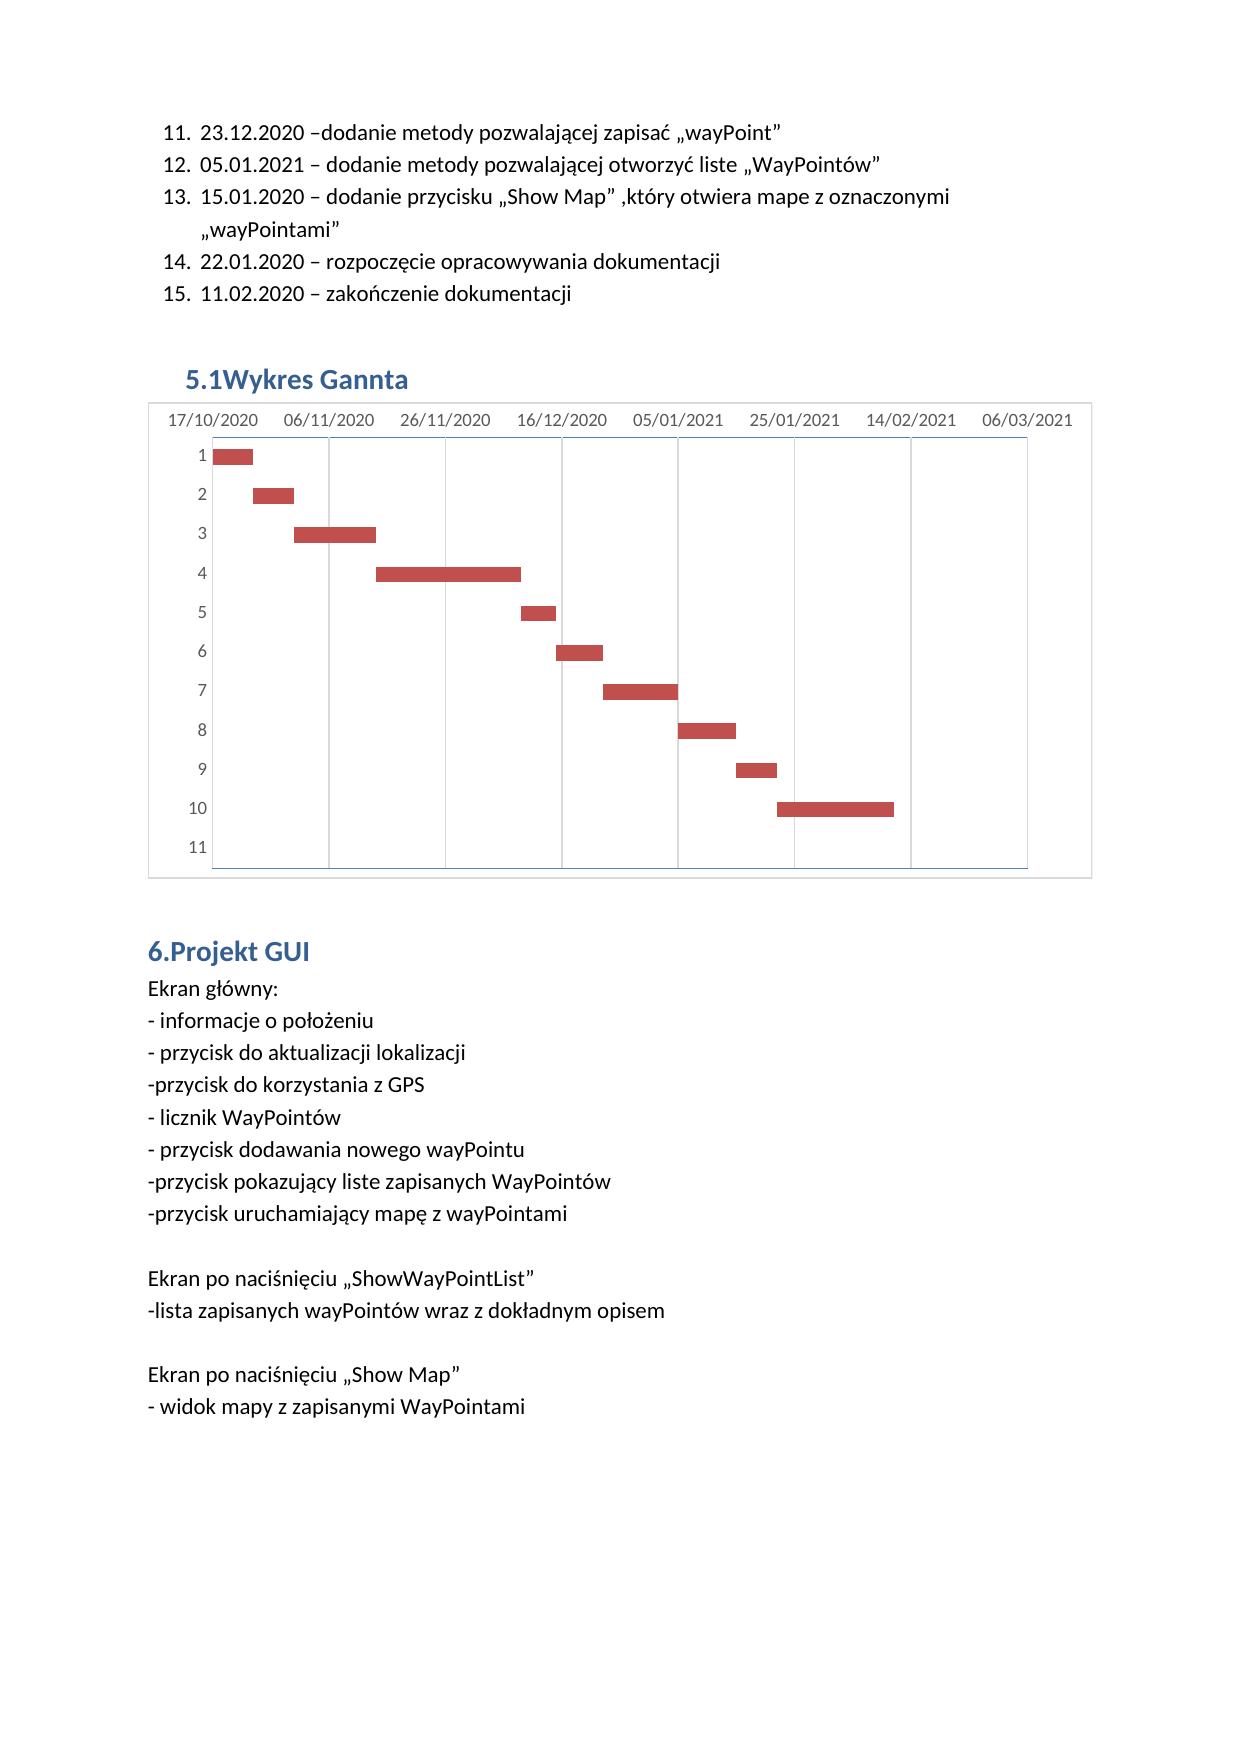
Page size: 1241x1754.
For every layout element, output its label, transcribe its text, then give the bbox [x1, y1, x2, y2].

text - widok mapy z zapisanymi WayPointami [148, 1392, 1093, 1420]
text - przycisk do aktualizacji lokalizacji [148, 1038, 1093, 1066]
text - przycisk dodawania nowego wayPointu [148, 1135, 1093, 1163]
list 15.01.2020 – dodanie przycisku „Show Map” ,który otwiera mape z oznaczonymi „wayPointami” [162, 182, 1093, 243]
text -lista zapisanych wayPointów wraz z dokładnym opisem [148, 1296, 1093, 1324]
list 05.01.2021 – dodanie metody pozwalającej otworzyć liste „WayPointów” [162, 150, 1093, 178]
text -przycisk pokazujący liste zapisanych WayPointów [148, 1167, 1093, 1195]
text -przycisk uruchamiający mapę z wayPointami [148, 1199, 1093, 1227]
list 11.02.2020 – zakończenie dokumentacji [162, 279, 1093, 307]
text Ekran główny: [148, 974, 1093, 1002]
list 22.01.2020 – rozpoczęcie opracowywania dokumentacji [162, 247, 1093, 275]
text - informacje o położeniu [148, 1006, 1093, 1034]
list 23.12.2020 –dodanie metody pozwalającej zapisać „wayPoint” [162, 118, 1093, 146]
text Ekran po naciśnięciu „ShowWayPointList” [148, 1264, 1093, 1292]
subtitle 5.1Wykres Gannta [185, 361, 1093, 397]
text - licznik WayPointów [148, 1103, 1093, 1131]
text -przycisk do korzystania z GPS [148, 1071, 1093, 1098]
subtitle 6.Projekt GUI [148, 933, 1093, 969]
text Ekran po naciśnięciu „Show Map” [148, 1360, 1093, 1388]
